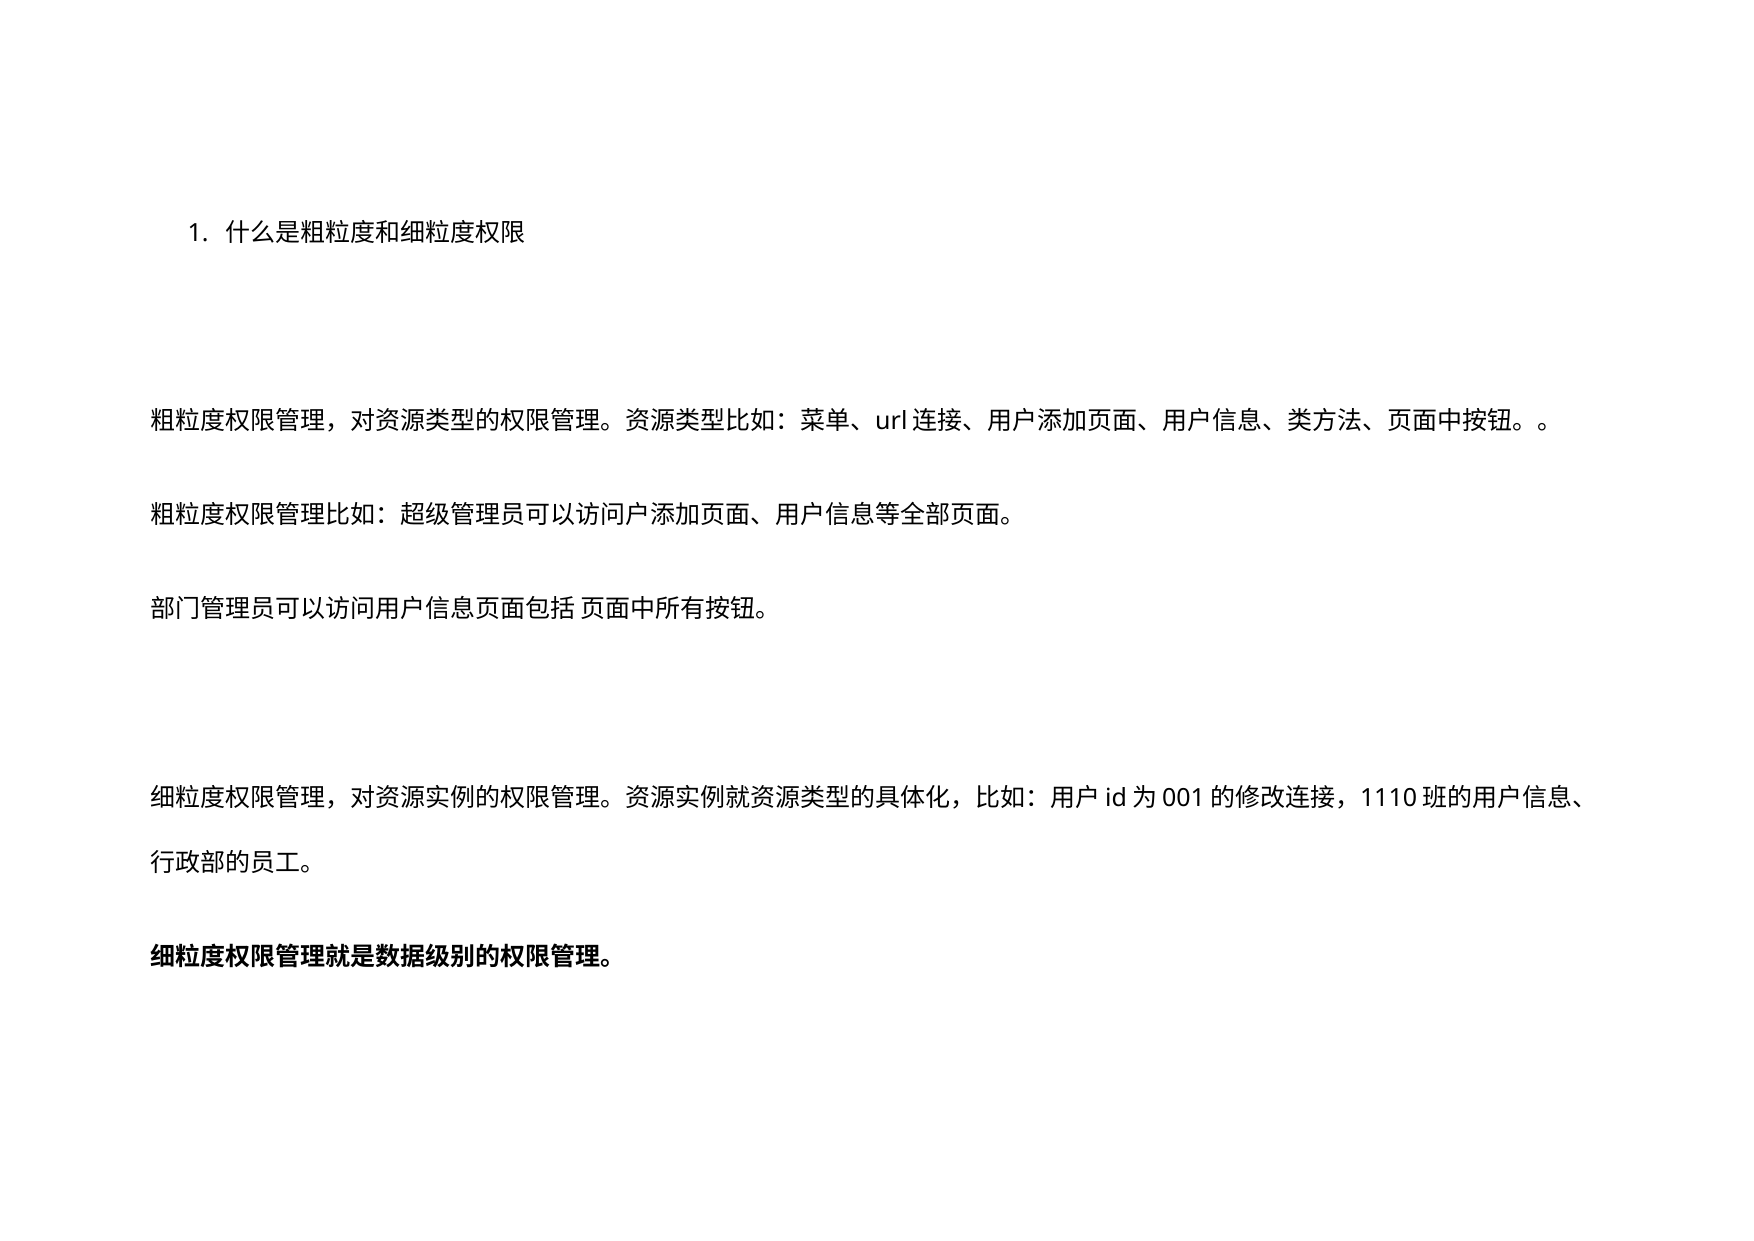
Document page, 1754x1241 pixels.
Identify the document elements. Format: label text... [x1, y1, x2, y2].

text 细粒度权限管理，对资源实例的权限管理。资源实例就资源类型的具体化，比如：用户id为001的修改连接，1110班的用户信息、行政部的员工。 [150, 763, 1604, 893]
text 粗粒度权限管理比如：超级管理员可以访问户添加页面、用户信息等全部页面。 [150, 480, 1604, 545]
list 什么是粗粒度和细粒度权限 [187, 198, 1604, 263]
text 细粒度权限管理就是数据级别的权限管理。 [150, 922, 1604, 987]
text 部门管理员可以访问用户信息页面包括 页面中所有按钮。 [150, 574, 1604, 639]
text 粗粒度权限管理，对资源类型的权限管理。资源类型比如：菜单、url连接、用户添加页面、用户信息、类方法、页面中按钮。。 [150, 386, 1604, 451]
